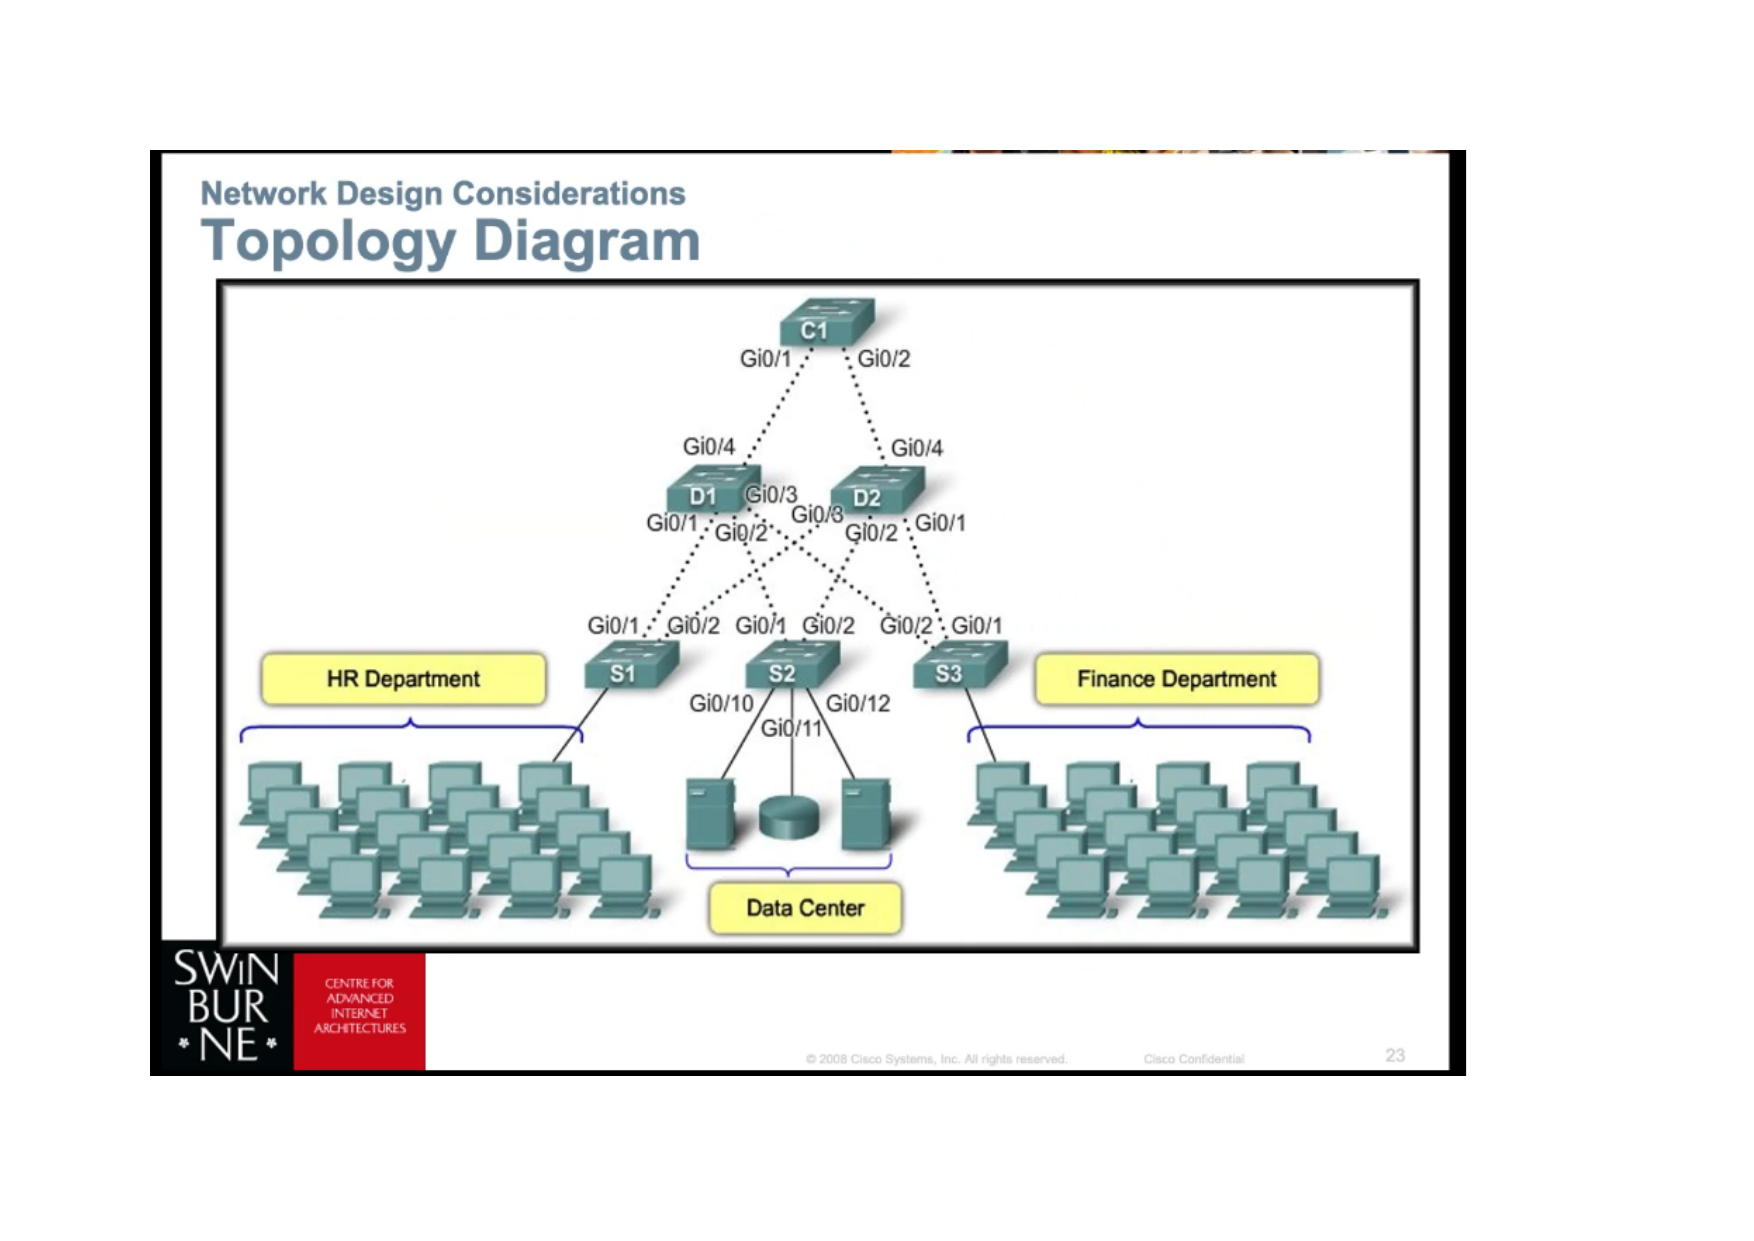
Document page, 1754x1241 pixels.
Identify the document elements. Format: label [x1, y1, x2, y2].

picture [150, 150, 1467, 1076]
